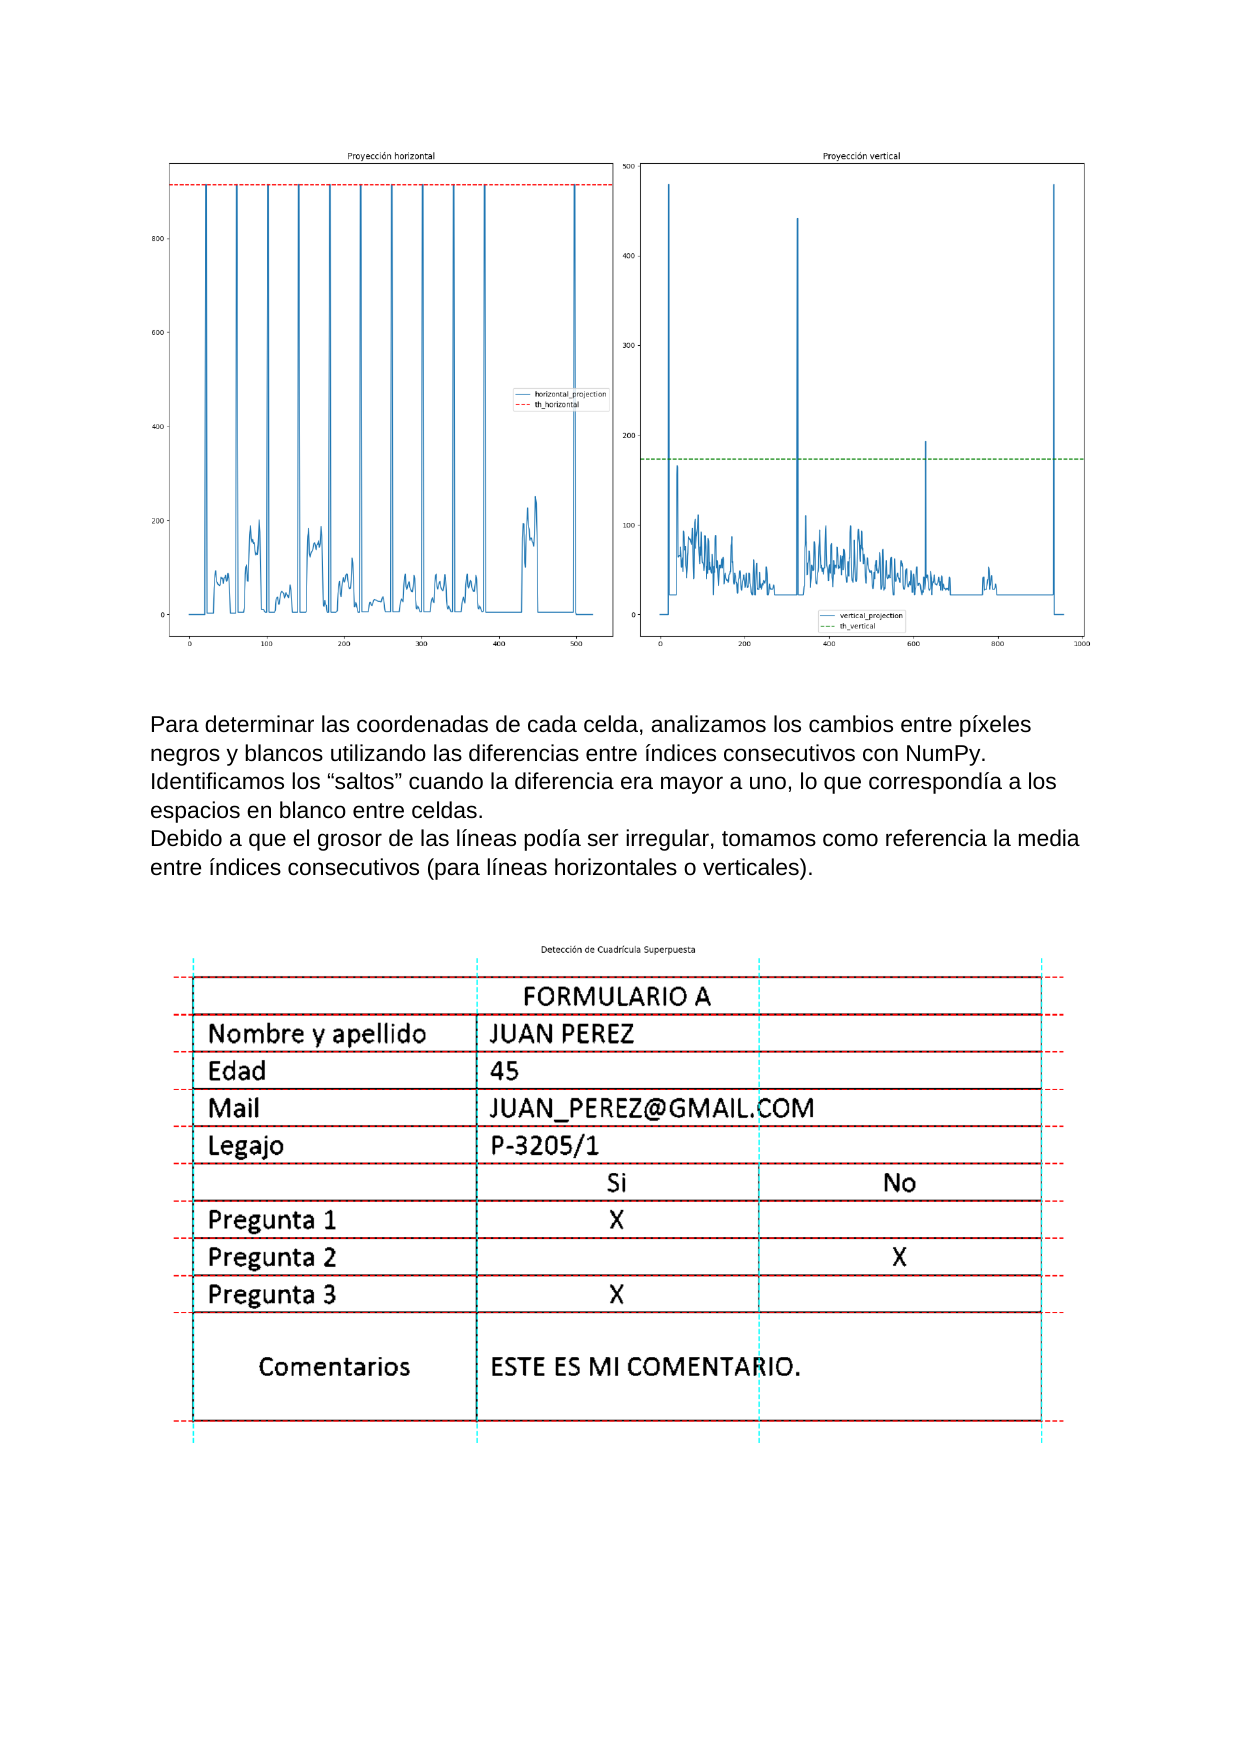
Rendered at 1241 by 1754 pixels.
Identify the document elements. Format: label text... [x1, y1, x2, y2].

picture [150, 943, 1091, 1444]
text Para determinar las coordenadas de cada celda, analizamos los cambios entre píxeles negros y blancos utilizando las diferencias entre índices consecutivos con NumPy. Identificamos los “saltos” cuando la diferencia era mayor a uno, lo que correspondía a los espacios en blanco entre celdas. Debido a que el grosor de las líneas podía ser irregular, tomamos como referencia la media entre índices consecutivos (para líneas horizontales o verticales). [150, 711, 1090, 880]
picture [150, 150, 1091, 648]
